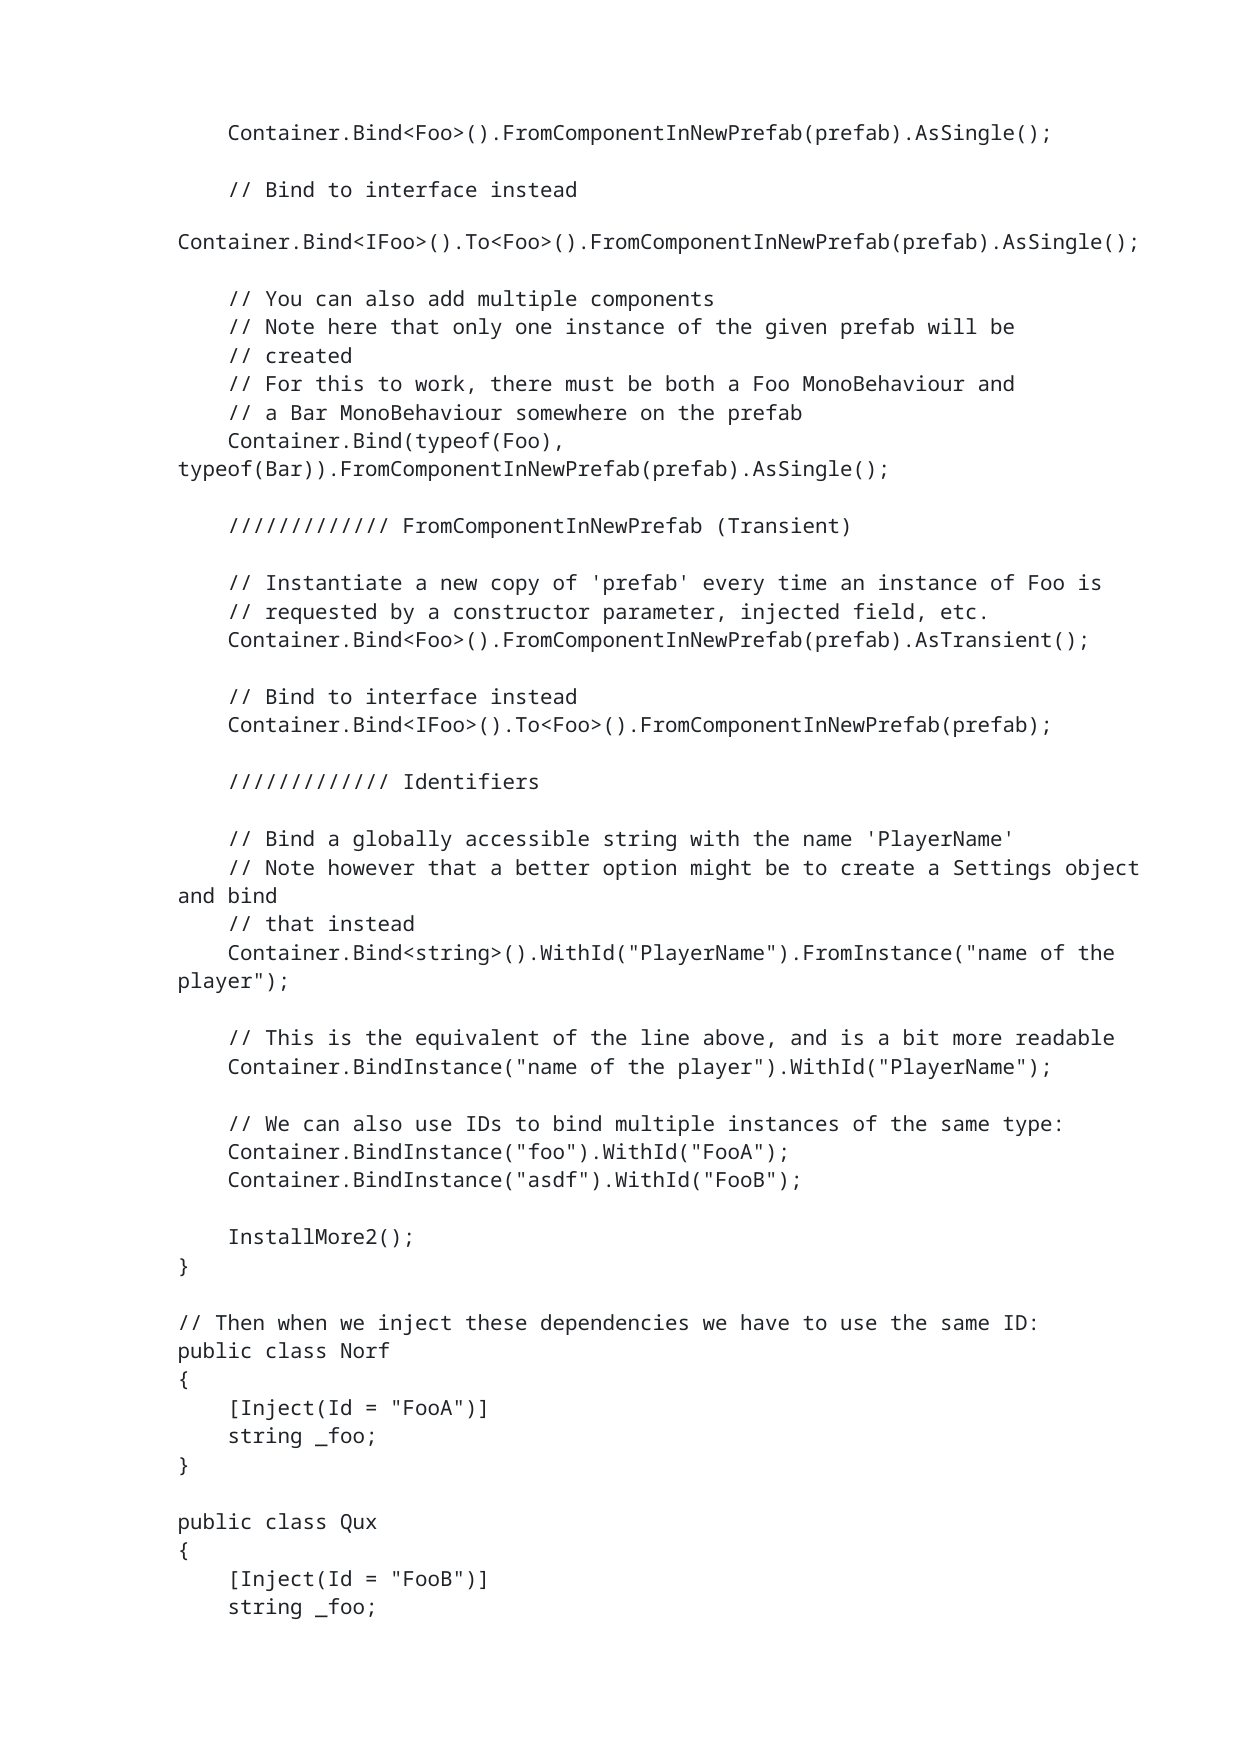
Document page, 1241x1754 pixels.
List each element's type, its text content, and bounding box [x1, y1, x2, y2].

text // You can also add multiple components [177, 284, 1152, 312]
text [Inject(Id = "FooB")] [177, 1564, 1152, 1592]
text // Note here that only one instance of the given prefab will be [177, 312, 1152, 341]
text Container.Bind<Foo>().FromComponentInNewPrefab(prefab).AsSingle(); [177, 118, 1152, 147]
text // Bind to interface instead [177, 682, 1152, 711]
text } [177, 1450, 1152, 1478]
text string _foo; [177, 1592, 1152, 1621]
text { [177, 1364, 1152, 1393]
text string _foo; [177, 1421, 1152, 1450]
text Container.Bind(typeof(Foo), typeof(Bar)).FromComponentInNewPrefab(prefab).AsSingle(); [177, 426, 1152, 483]
text // This is the equivalent of the line above, and is a bit more readable [177, 1023, 1152, 1052]
text ///////////// Identifiers [177, 767, 1152, 796]
text Container.BindInstance("foo").WithId("FooA"); [177, 1137, 1152, 1166]
text // For this to work, there must be both a Foo MonoBehaviour and [177, 369, 1152, 398]
text // created [177, 341, 1152, 369]
text public class Norf [177, 1336, 1152, 1364]
text ///////////// FromComponentInNewPrefab (Transient) [177, 511, 1152, 540]
text Container.Bind<Foo>().FromComponentInNewPrefab(prefab).AsTransient(); [177, 625, 1152, 654]
text // Note however that a better option might be to create a Settings object and bind [177, 853, 1152, 909]
text // We can also use IDs to bind multiple instances of the same type: [177, 1109, 1152, 1137]
text { [177, 1535, 1152, 1564]
text Container.Bind<string>().WithId("PlayerName").FromInstance("name of the player"); [177, 938, 1152, 995]
text // requested by a constructor parameter, injected field, etc. [177, 597, 1152, 625]
text // Bind a globally accessible string with the name 'PlayerName' [177, 824, 1152, 853]
text public class Qux [177, 1507, 1152, 1535]
text // Bind to interface instead [177, 175, 1152, 203]
text [Inject(Id = "FooA")] [177, 1393, 1152, 1421]
text InstallMore2(); [177, 1222, 1152, 1251]
text // Instantiate a new copy of 'prefab' every time an instance of Foo is [177, 568, 1152, 597]
text Container.Bind<IFoo>().To<Foo>().FromComponentInNewPrefab(prefab).AsSingle(); [177, 203, 1152, 256]
text Container.Bind<IFoo>().To<Foo>().FromComponentInNewPrefab(prefab); [177, 711, 1152, 739]
text } [177, 1251, 1152, 1279]
text // Then when we inject these dependencies we have to use the same ID: [177, 1308, 1152, 1336]
text // that instead [177, 909, 1152, 938]
text // a Bar MonoBehaviour somewhere on the prefab [177, 398, 1152, 426]
text Container.BindInstance("name of the player").WithId("PlayerName"); [177, 1052, 1152, 1080]
text Container.BindInstance("asdf").WithId("FooB"); [177, 1166, 1152, 1194]
